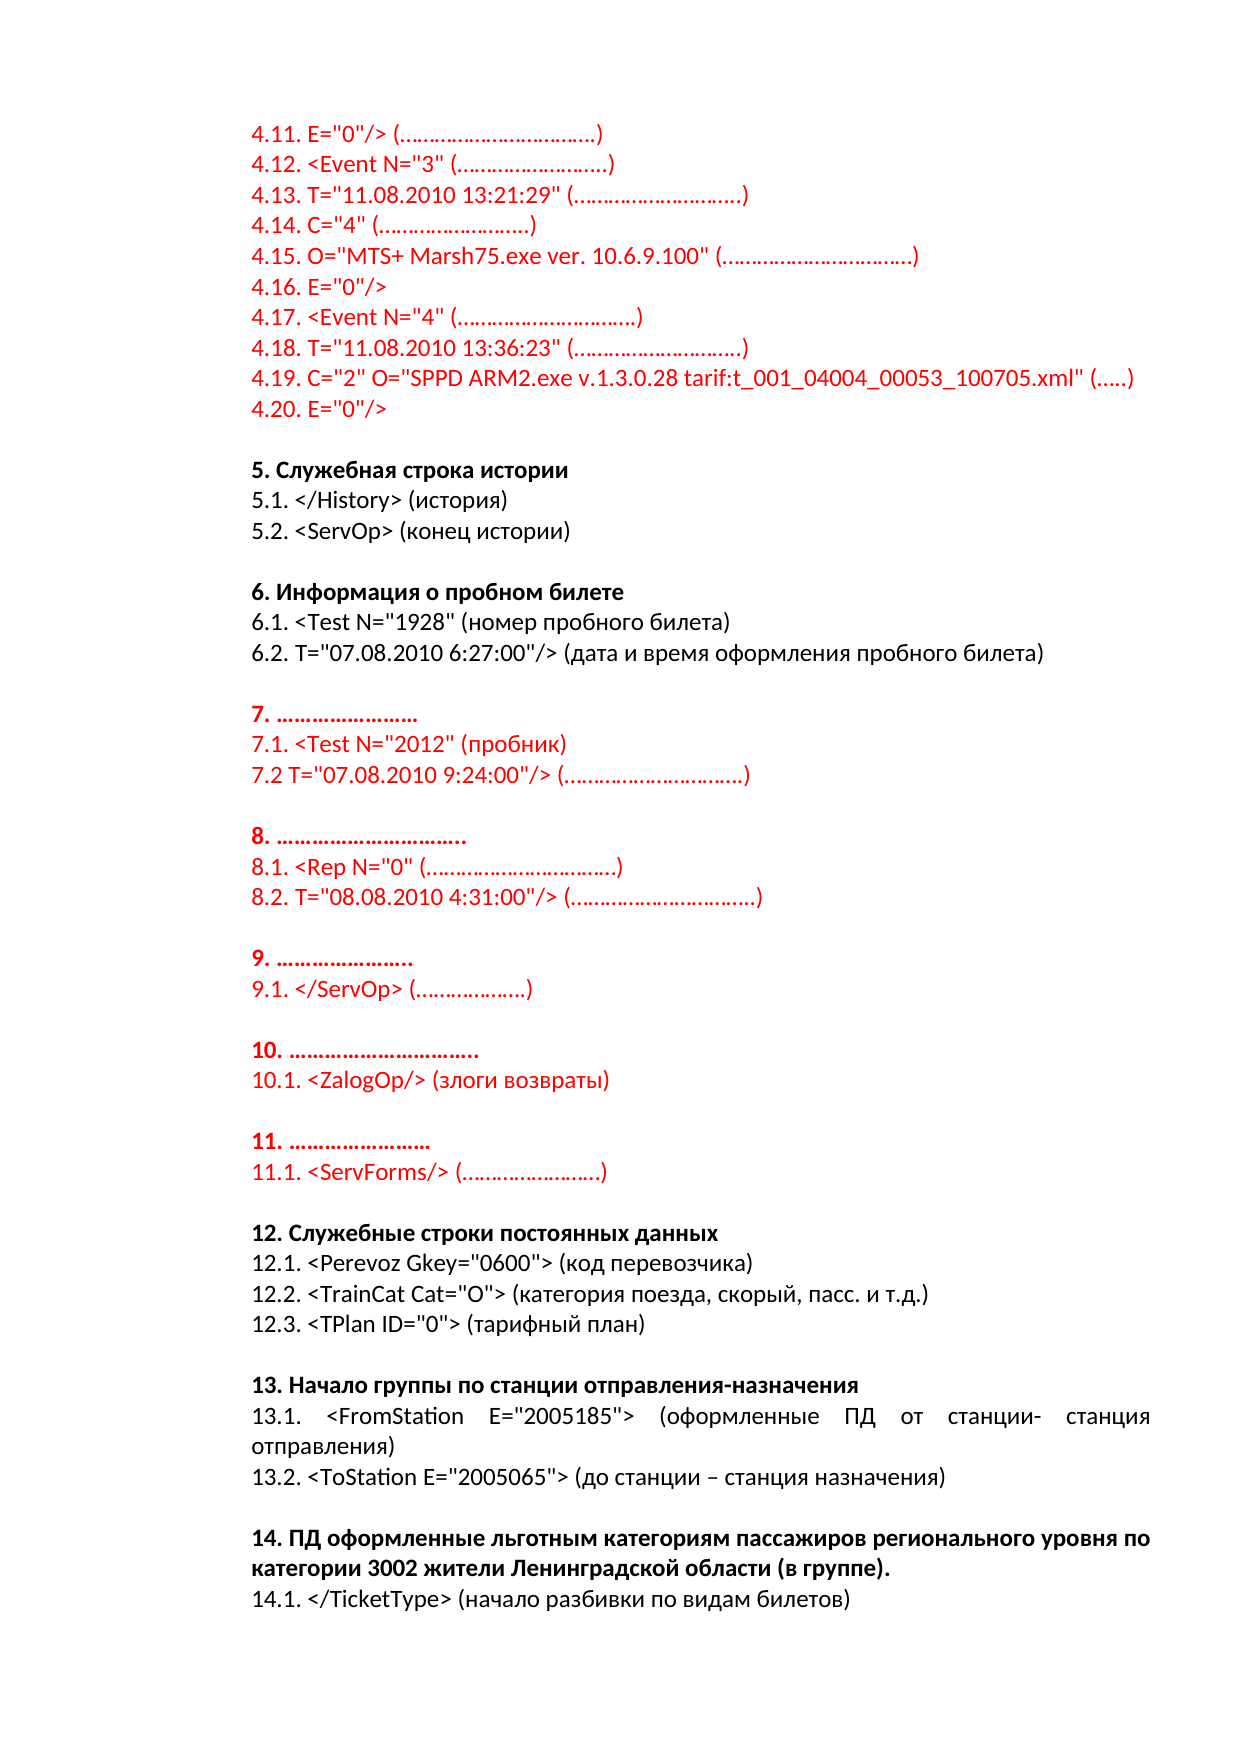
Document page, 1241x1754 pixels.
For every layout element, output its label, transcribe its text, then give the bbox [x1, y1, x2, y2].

text 4.17. <Event N="4" (………………………….) [177, 301, 1152, 332]
text 4.11. E="0"/> (…………………………….) [177, 118, 1152, 149]
text 11. …………………… [177, 1125, 1152, 1156]
text 4.18. T="11.08.2010 13:36:23" (………………………..) [177, 332, 1152, 362]
text 5.2. <ServOp> (конец истории) [177, 515, 1152, 545]
text 4.15. O="MTS+ Marsh75.exe ver. 10.6.9.100" (……………………………) [177, 240, 1152, 271]
text 12.2. <TrainCat Cat="О"> (категория поезда, скорый, пасс. и т.д.) [177, 1278, 1152, 1308]
text 6.1. <Test N="1928" (номер пробного билета) [177, 606, 1152, 637]
text 6.2. T="07.08.2010 6:27:00"/> (дата и время оформления пробного билета) [177, 637, 1152, 667]
text 12.1. <Perevoz Gkey="0600"> (код перевозчика) [177, 1247, 1152, 1278]
text 5. Служебная строка истории [177, 454, 1152, 484]
text 11.1. <ServForms/> (……………………) [177, 1156, 1152, 1186]
text 9.1. </ServOp> (……………….) [177, 973, 1152, 1003]
text 9. ………………….. [177, 942, 1152, 973]
text 8.1. <Rep N="0" (……………………………) [177, 851, 1152, 881]
text 12.3. <TPlan ID="0"> (тарифный план) [177, 1308, 1152, 1339]
text 12. Служебные строки постоянных данных [177, 1217, 1152, 1247]
text 14.1. </TicketType> (начало разбивки по видам билетов) [177, 1583, 1152, 1614]
text 4.13. T="11.08.2010 13:21:29" (………………………..) [177, 179, 1152, 210]
text 13.2. <ToStation E="2005065"> (до станции – станция назначения) [177, 1461, 1152, 1492]
text 7. …………………… [177, 698, 1152, 728]
text 4.19. C="2" O="SPPD ARM2.exe v.1.3.0.28 tarif:t_001_04004_00053_100705.xml" (…..) [177, 362, 1152, 393]
text 8. ………………………….. [177, 820, 1152, 851]
text 13.1. <FromStation E="2005185"> (оформленные ПД от станции- станция отправления) [251, 1400, 1152, 1461]
text 4.20. E="0"/> [177, 393, 1152, 423]
text 5.1. </History> (история) [177, 484, 1152, 515]
text 4.16. E="0"/> [177, 271, 1152, 301]
text 6. Информация о пробном билете [177, 576, 1152, 606]
text 7.1. <Test N="2012" (пробник) [177, 728, 1152, 759]
text 10. ………………………….. [177, 1034, 1152, 1064]
text 4.12. <Event N="3" (……………………..) [177, 149, 1152, 179]
text 8.2. T="08.08.2010 4:31:00"/> (…………………………..) [177, 881, 1152, 912]
text 13. Начало группы по станции отправления-назначения [177, 1369, 1152, 1400]
text 14. ПД оформленные льготным категориям пассажиров регионального уровня по категории 3002 жители Ленинградской области (в группе). [251, 1522, 1152, 1583]
text 4.14. C="4" (……………………..) [177, 210, 1152, 240]
text 10.1. <ZalogOp/> (злоги возвраты) [177, 1064, 1152, 1095]
text 7.2 T="07.08.2010 9:24:00"/> (………………………….) [177, 759, 1152, 789]
